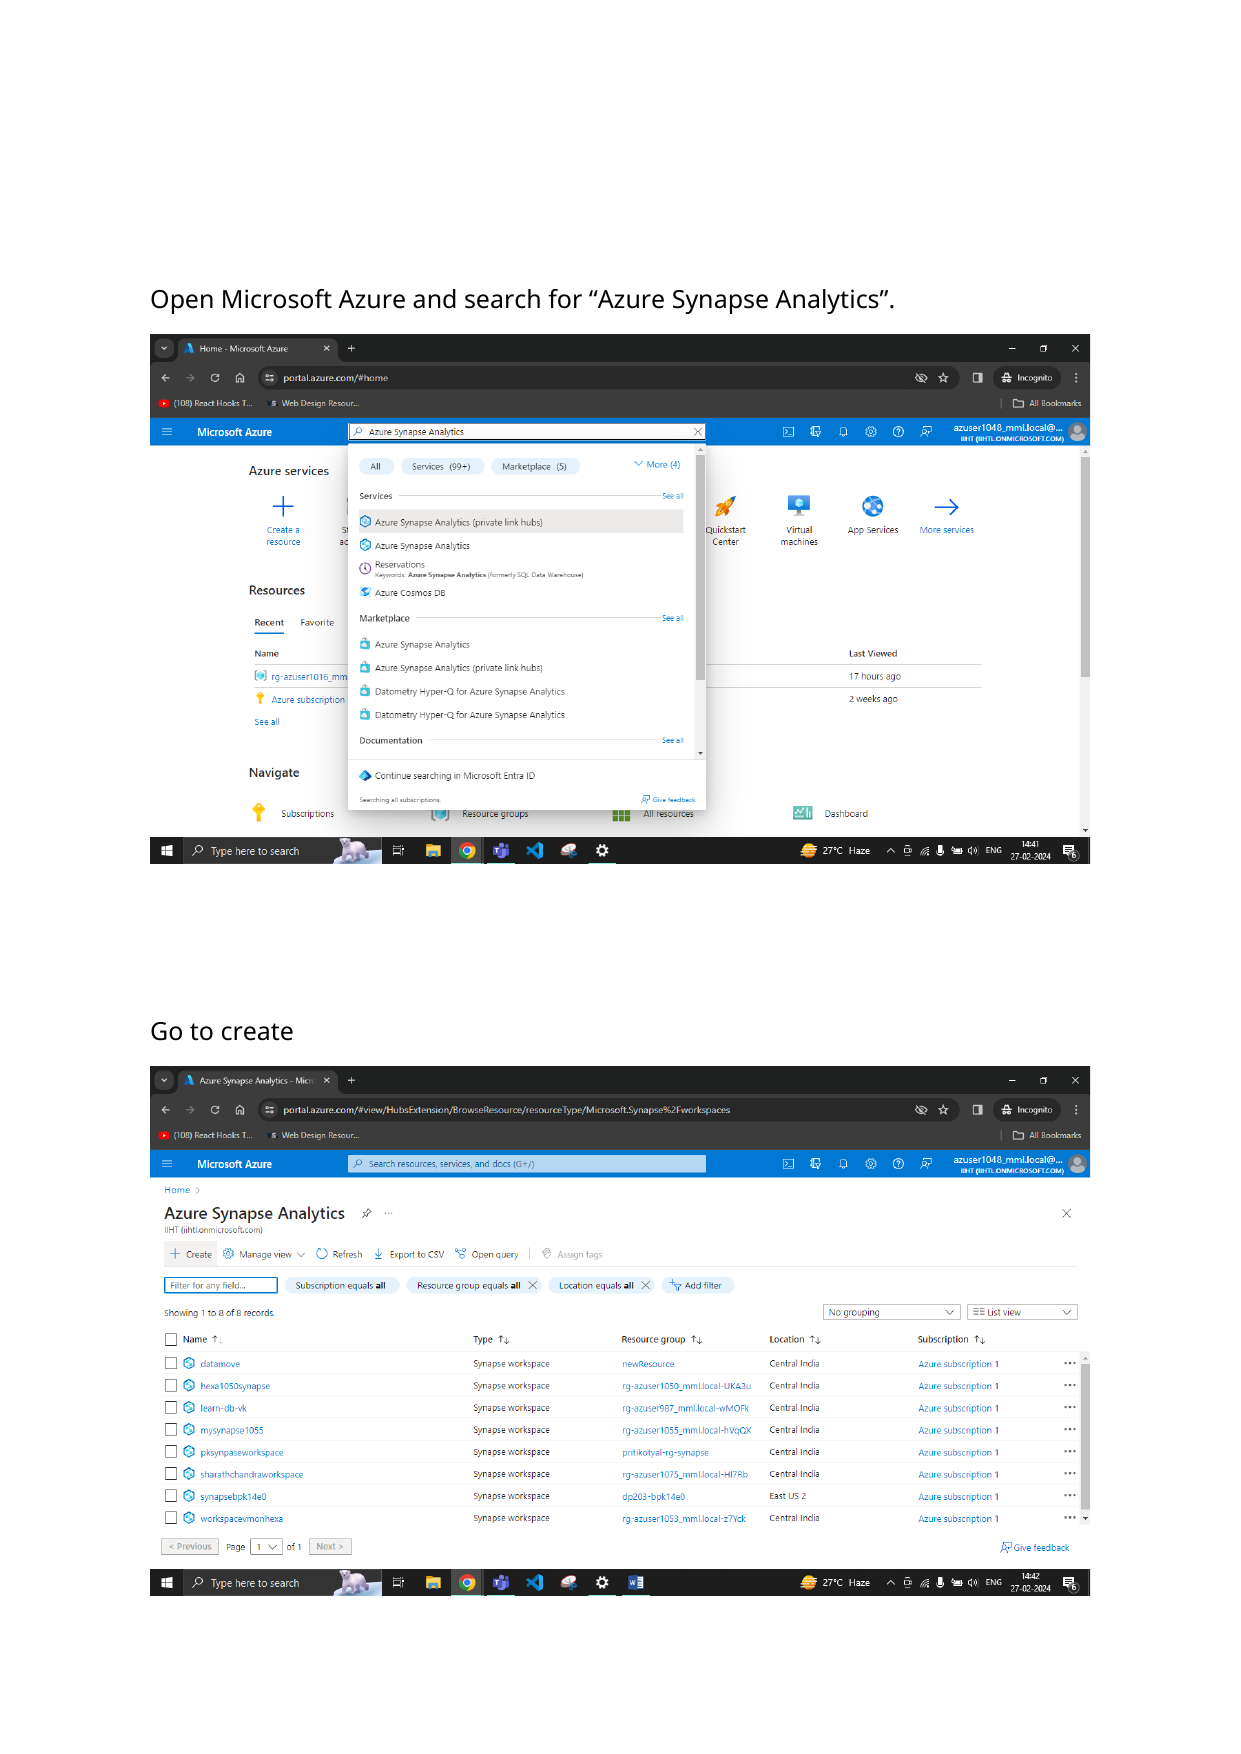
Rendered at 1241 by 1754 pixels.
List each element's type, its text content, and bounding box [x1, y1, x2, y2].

picture [150, 334, 1091, 864]
text Open Microsoft Azure and search for “Azure Synapse Analytics”. [150, 281, 1090, 315]
picture [150, 1066, 1091, 1596]
text Go to create [150, 1013, 1090, 1047]
